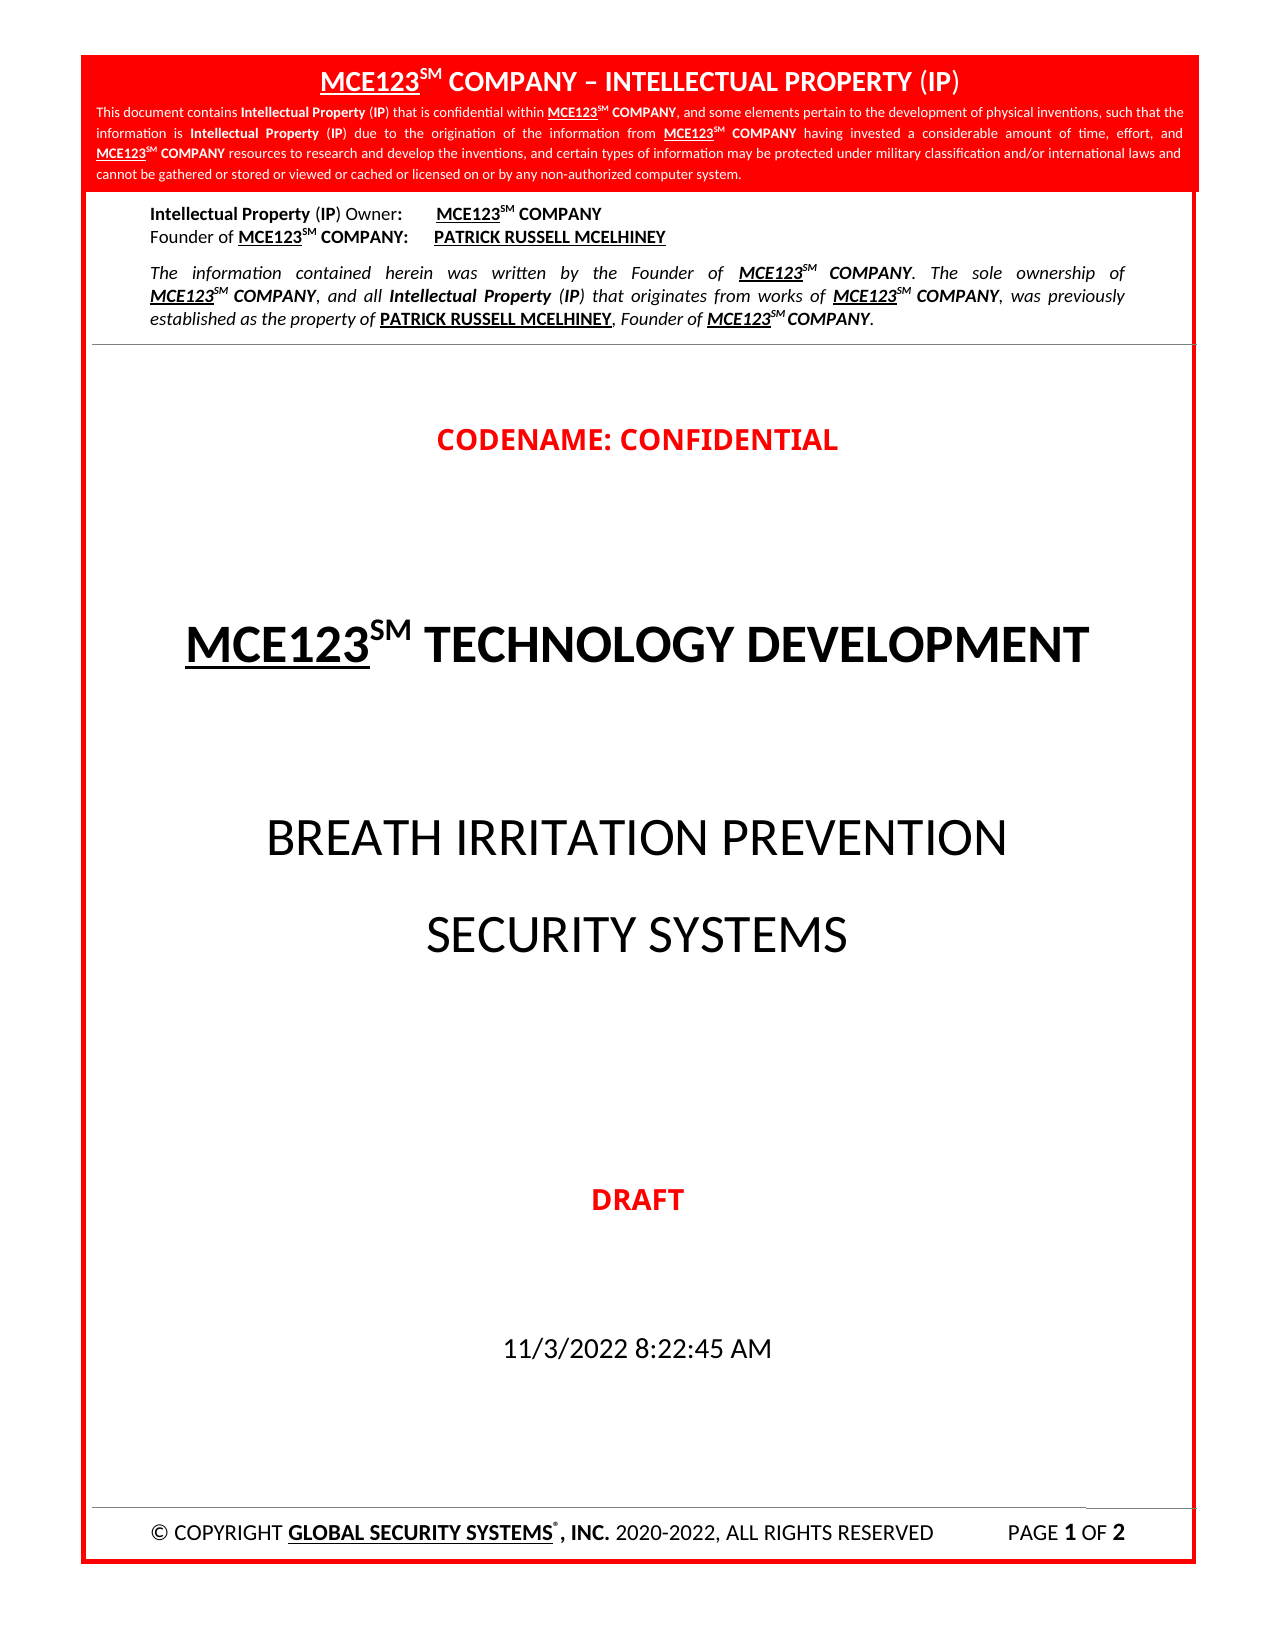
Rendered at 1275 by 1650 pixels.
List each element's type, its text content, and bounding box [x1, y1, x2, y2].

text SECURITY SYSTEMS [150, 900, 1125, 966]
text BREATH IRRITATION PREVENTION [150, 803, 1125, 869]
text MCE123SM TECHNOLOGY DEVELOPMENT [150, 609, 1125, 676]
text CODENAME: CONFIDENTIAL [150, 419, 1125, 459]
text 11/3/2022 8:22:45 AM [150, 1330, 1125, 1366]
text DRAFT [150, 1179, 1125, 1218]
